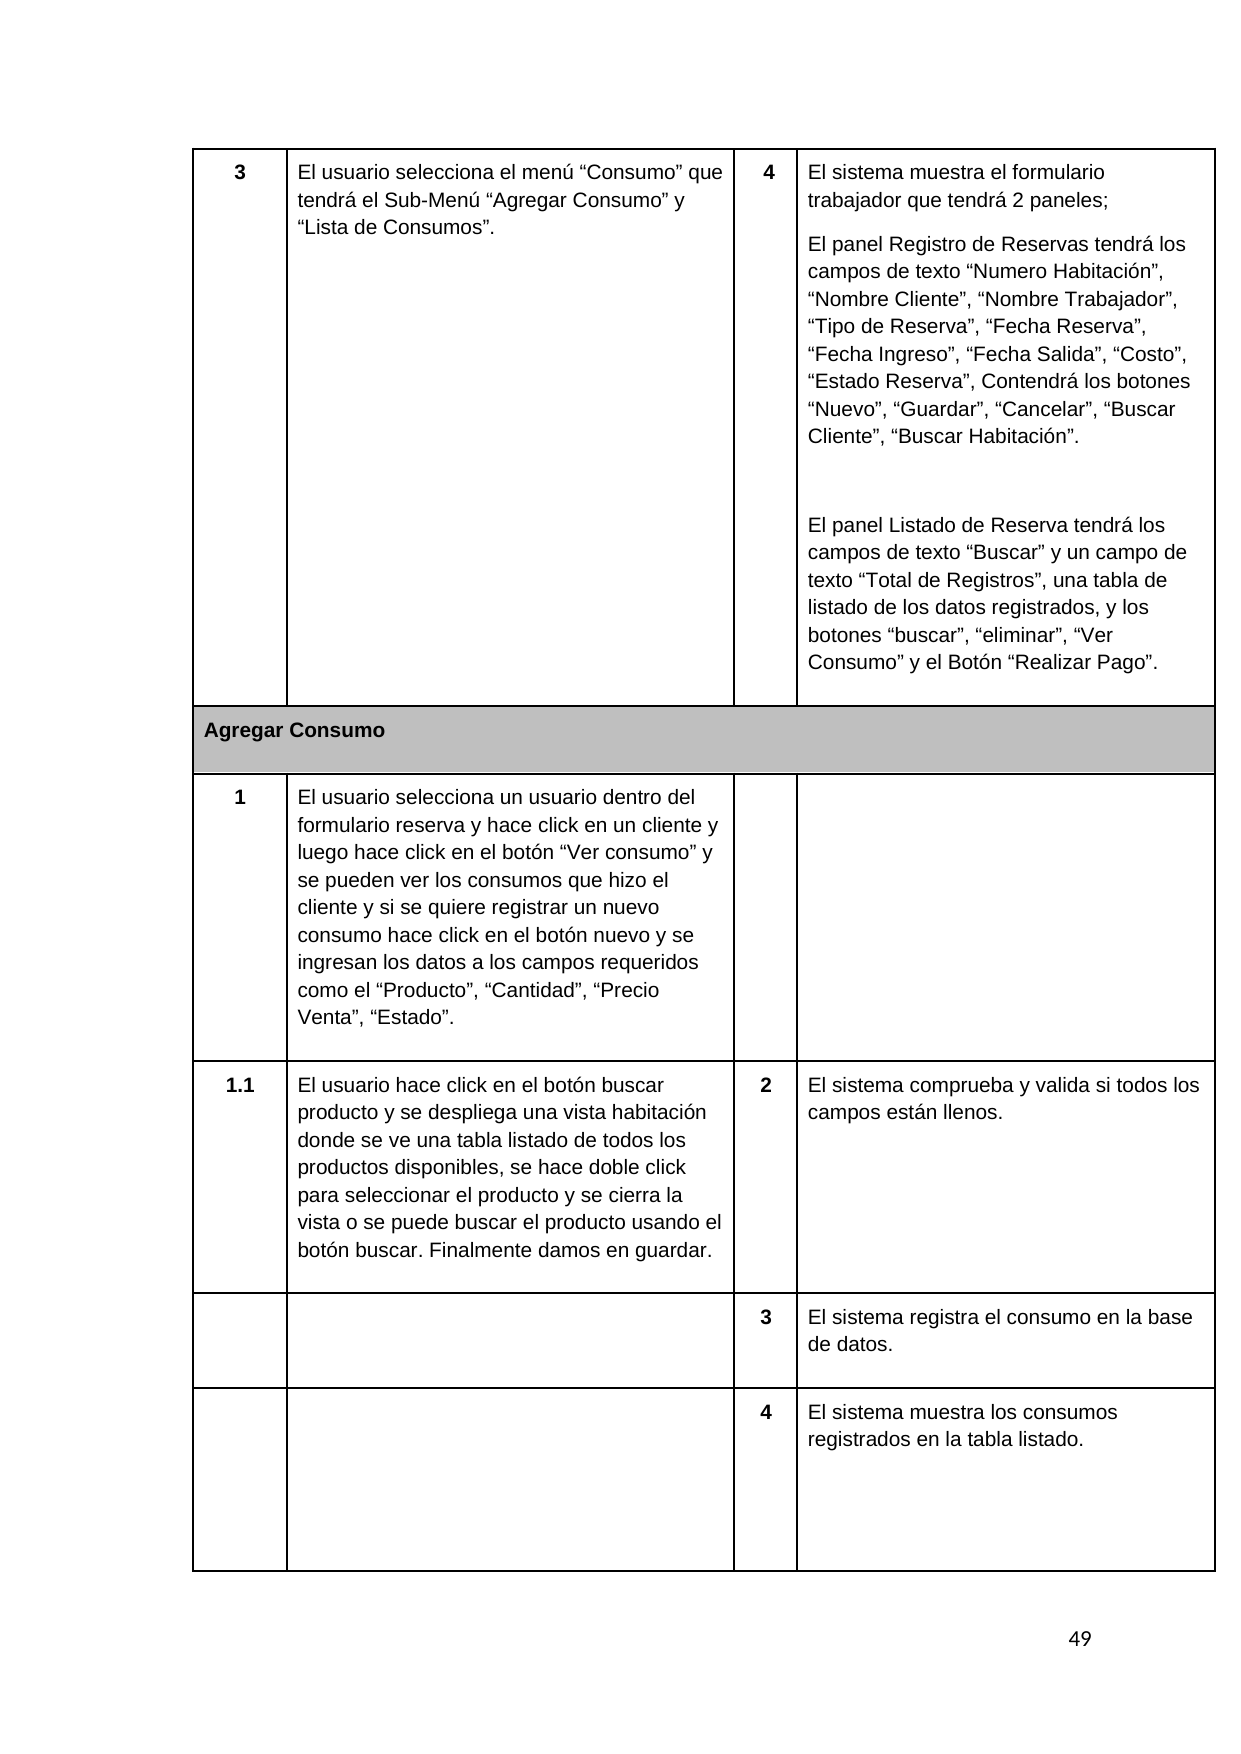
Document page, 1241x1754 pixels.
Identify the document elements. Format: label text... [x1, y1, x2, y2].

table_cell El sistema registra el consumo en la base de datos. [798, 1294, 1214, 1387]
table_cell [288, 1389, 733, 1570]
table_cell [798, 775, 1214, 1060]
table_cell 3 [735, 1294, 796, 1387]
table_cell 4 [735, 150, 796, 705]
table_cell 4 [735, 1389, 796, 1570]
table_cell El sistema muestra los consumos registrados en la tabla listado. [798, 1389, 1214, 1570]
table_cell 3 [194, 150, 286, 705]
table_cell [735, 775, 796, 1060]
table_cell El sistema comprueba y valida si todos los campos están llenos. [798, 1062, 1214, 1292]
table_cell 1 [194, 775, 286, 1060]
table_cell [194, 1294, 286, 1387]
table_cell [194, 1389, 286, 1570]
table_cell 1.1 [194, 1062, 286, 1292]
table_cell Agregar Consumo [194, 707, 1214, 772]
table_cell 2 [735, 1062, 796, 1292]
table_cell El usuario selecciona un usuario dentro del formulario reserva y hace click en un cliente y luego hace click en el botón “Ver consumo” y se pueden ver los consumos que hizo el cliente y si se quiere registrar un nuevo consumo hace click en el botón nuevo y se ingresan los datos a los campos requeridos como el “Producto”, “Cantidad”, “Precio Venta”, “Estado”. [288, 775, 733, 1060]
table_cell [288, 1294, 733, 1387]
table_cell El usuario selecciona el menú “Consumo” que tendrá el Sub-Menú “Agregar Consumo” y “Lista de Consumos”. [288, 150, 733, 705]
table_cell El sistema muestra el formulario trabajador que tendrá 2 paneles; El panel Registro de Reservas tendrá los campos de texto “Numero Habitación”, “Nombre Cliente”, “Nombre Trabajador”, “Tipo de Reserva”, “Fecha Reserva”, “Fecha Ingreso”, “Fecha Salida”, “Costo”, “Estado Reserva”, Contendrá los botones “Nuevo”, “Guardar”, “Cancelar”, “Buscar Cliente”, “Buscar Habitación”. El panel Listado de Reserva tendrá los campos de texto “Buscar” y un campo de texto “Total de Registros”, una tabla de listado de los datos registrados, y los botones “buscar”, “eliminar”, “Ver Consumo” y el Botón “Realizar Pago”. [798, 150, 1214, 705]
table_cell El usuario hace click en el botón buscar producto y se despliega una vista habitación donde se ve una tabla listado de todos los productos disponibles, se hace doble click para seleccionar el producto y se cierra la vista o se puede buscar el producto usando el botón buscar. Finalmente damos en guardar. [288, 1062, 733, 1292]
